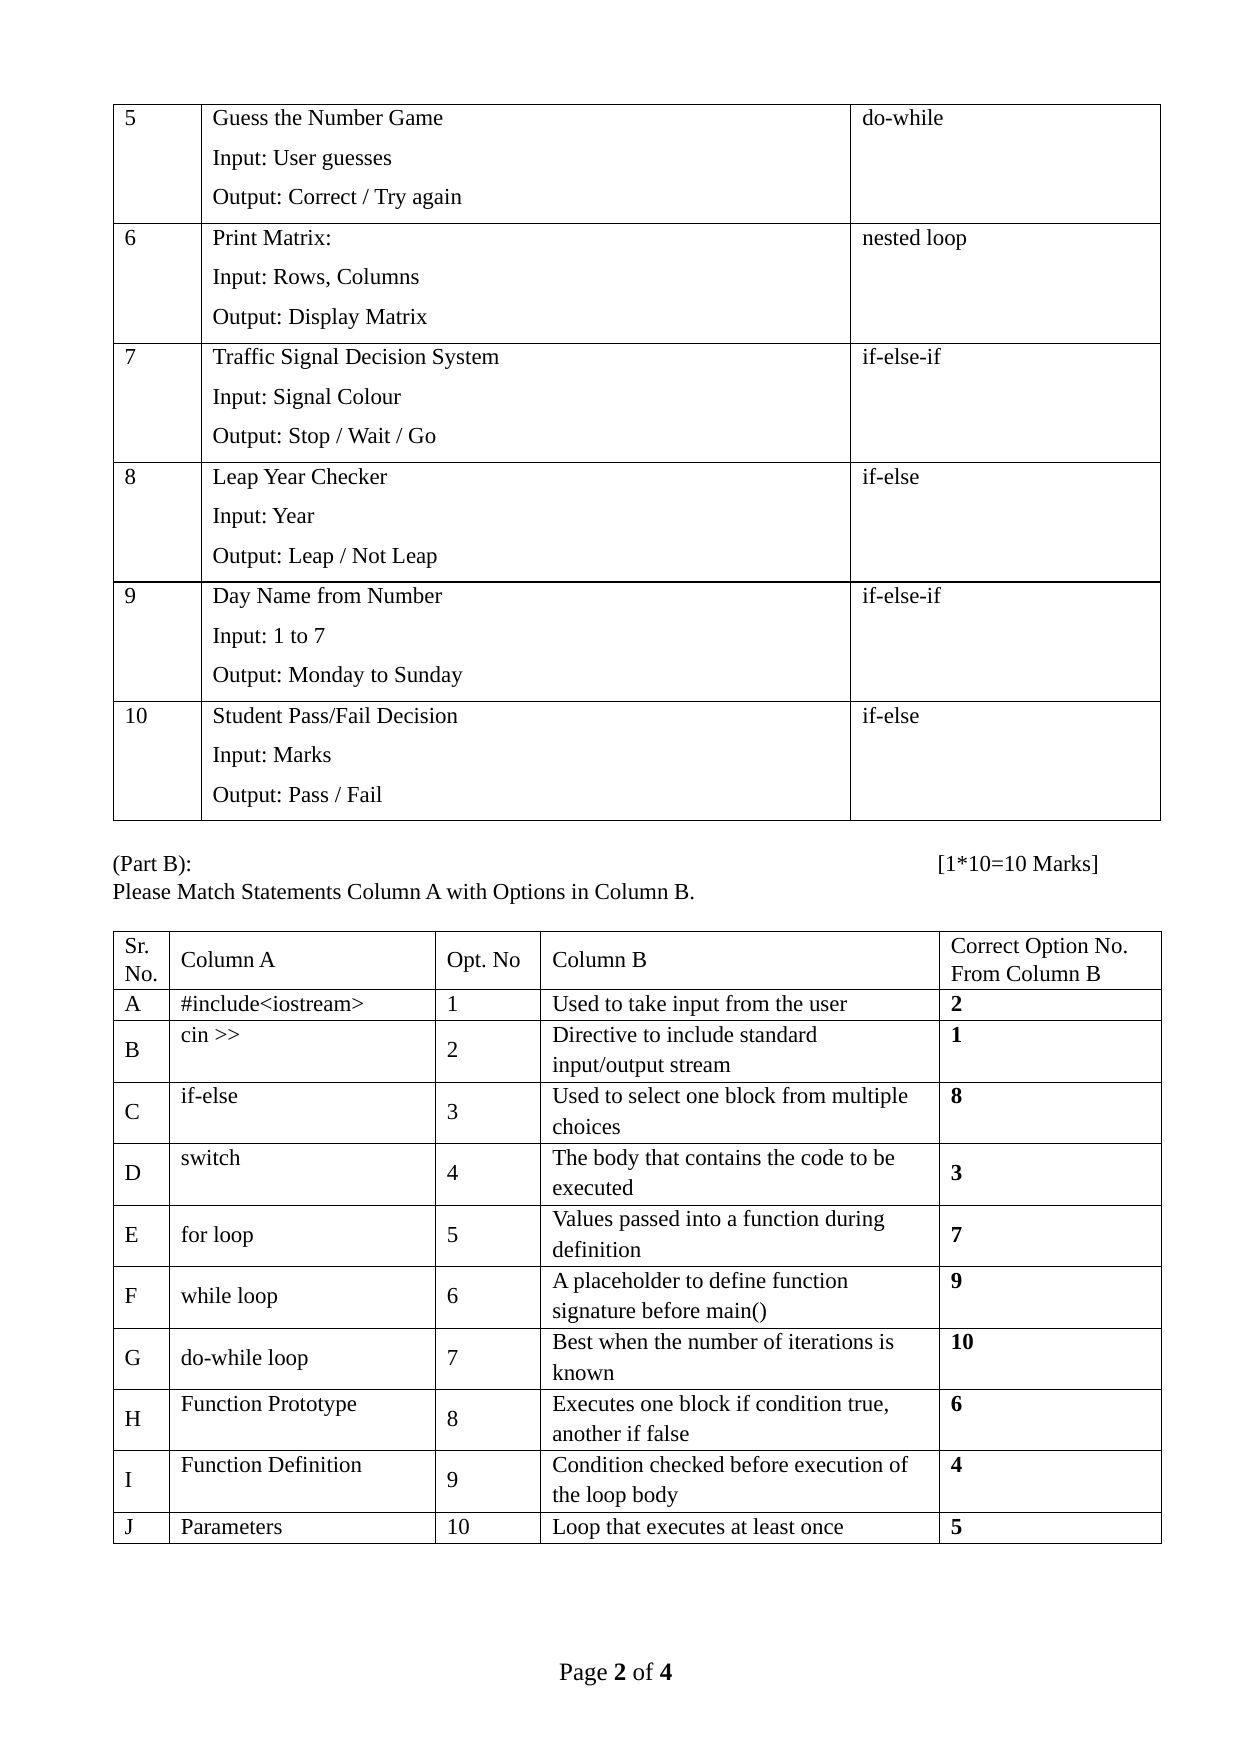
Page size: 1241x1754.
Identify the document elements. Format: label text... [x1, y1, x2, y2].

table_cell while loop [170, 1267, 435, 1327]
table_cell 1 [436, 990, 540, 1020]
table_cell Used to select one block from multiple choices [541, 1083, 939, 1143]
table_cell Best when the number of iterations is known [541, 1329, 939, 1389]
table_cell C [114, 1083, 169, 1143]
table_cell Directive to include standard input/output stream [541, 1021, 939, 1082]
table_cell 5 [114, 105, 201, 223]
table_cell 5 [940, 1513, 1161, 1543]
table_cell D [114, 1144, 169, 1204]
table_cell F [114, 1267, 169, 1327]
table_cell do-while [851, 105, 1160, 223]
table_header Column A [170, 932, 435, 989]
text Please Match Statements Column A with Options in Column B. [112, 878, 1161, 904]
table_header Sr. No. [114, 932, 169, 989]
table_cell Values passed into a function during definition [541, 1206, 939, 1266]
table_cell 3 [940, 1144, 1161, 1204]
table_cell 6 [114, 224, 201, 342]
table_cell 8 [940, 1083, 1161, 1143]
table_cell Guess the Number Game Input: User guesses Output: Correct / Try again [202, 105, 850, 223]
table_cell 9 [940, 1267, 1161, 1327]
table_cell if-else [170, 1083, 435, 1143]
table_cell The body that contains the code to be executed [541, 1144, 939, 1204]
table_cell Loop that executes at least once [541, 1513, 939, 1543]
table_cell Parameters [170, 1513, 435, 1543]
table_cell Traffic Signal Decision System Input: Signal Colour Output: Stop / Wait / Go [202, 344, 850, 462]
table_cell Used to take input from the user [541, 990, 939, 1020]
table_cell A [114, 990, 169, 1020]
table_cell 7 [114, 344, 201, 462]
table_cell 9 [436, 1451, 540, 1512]
table_cell 10 [436, 1513, 540, 1543]
table_cell #include<iostream> [170, 990, 435, 1020]
table_cell 6 [940, 1390, 1161, 1450]
table_cell 7 [940, 1206, 1161, 1266]
table_cell if-else-if [851, 583, 1160, 701]
table_cell Day Name from Number Input: 1 to 7 Output: Monday to Sunday [202, 583, 850, 701]
table_cell Print Matrix: Input: Rows, Columns Output: Display Matrix [202, 224, 850, 342]
table_cell Function Definition [170, 1451, 435, 1512]
table_cell Student Pass/Fail Decision Input: Marks Output: Pass / Fail [202, 702, 850, 820]
table_cell Leap Year Checker Input: Year Output: Leap / Not Leap [202, 463, 850, 581]
table_cell do-while loop [170, 1329, 435, 1389]
table_cell switch [170, 1144, 435, 1204]
table_cell Function Prototype [170, 1390, 435, 1450]
table_cell if-else [851, 463, 1160, 581]
table_cell if-else-if [851, 344, 1160, 462]
table_cell Condition checked before execution of the loop body [541, 1451, 939, 1512]
table_cell 10 [940, 1329, 1161, 1389]
table_cell 9 [114, 583, 201, 701]
table_cell 7 [436, 1329, 540, 1389]
table_cell 2 [940, 990, 1161, 1020]
table_cell G [114, 1329, 169, 1389]
table_cell 1 [940, 1021, 1161, 1082]
table_cell nested loop [851, 224, 1160, 342]
table_cell 2 [436, 1021, 540, 1082]
table_cell I [114, 1451, 169, 1512]
table_header Column B [541, 932, 939, 989]
table_cell cin >> [170, 1021, 435, 1082]
table_cell 8 [114, 463, 201, 581]
table_cell 4 [436, 1144, 540, 1204]
table_cell H [114, 1390, 169, 1450]
table_cell E [114, 1206, 169, 1266]
table_cell 6 [436, 1267, 540, 1327]
table_cell 3 [436, 1083, 540, 1143]
table_header Correct Option No. From Column B [940, 932, 1161, 989]
text (Part B): [1*10=10 Marks] [112, 850, 1161, 876]
table_cell Executes one block if condition true, another if false [541, 1390, 939, 1450]
table_cell 10 [114, 702, 201, 820]
table_cell B [114, 1021, 169, 1082]
table_cell 5 [436, 1206, 540, 1266]
table_cell for loop [170, 1206, 435, 1266]
table_header Opt. No [436, 932, 540, 989]
table_cell 4 [940, 1451, 1161, 1512]
table_cell A placeholder to define function signature before main() [541, 1267, 939, 1327]
table_cell 8 [436, 1390, 540, 1450]
table_cell J [114, 1513, 169, 1543]
table_cell if-else [851, 702, 1160, 820]
